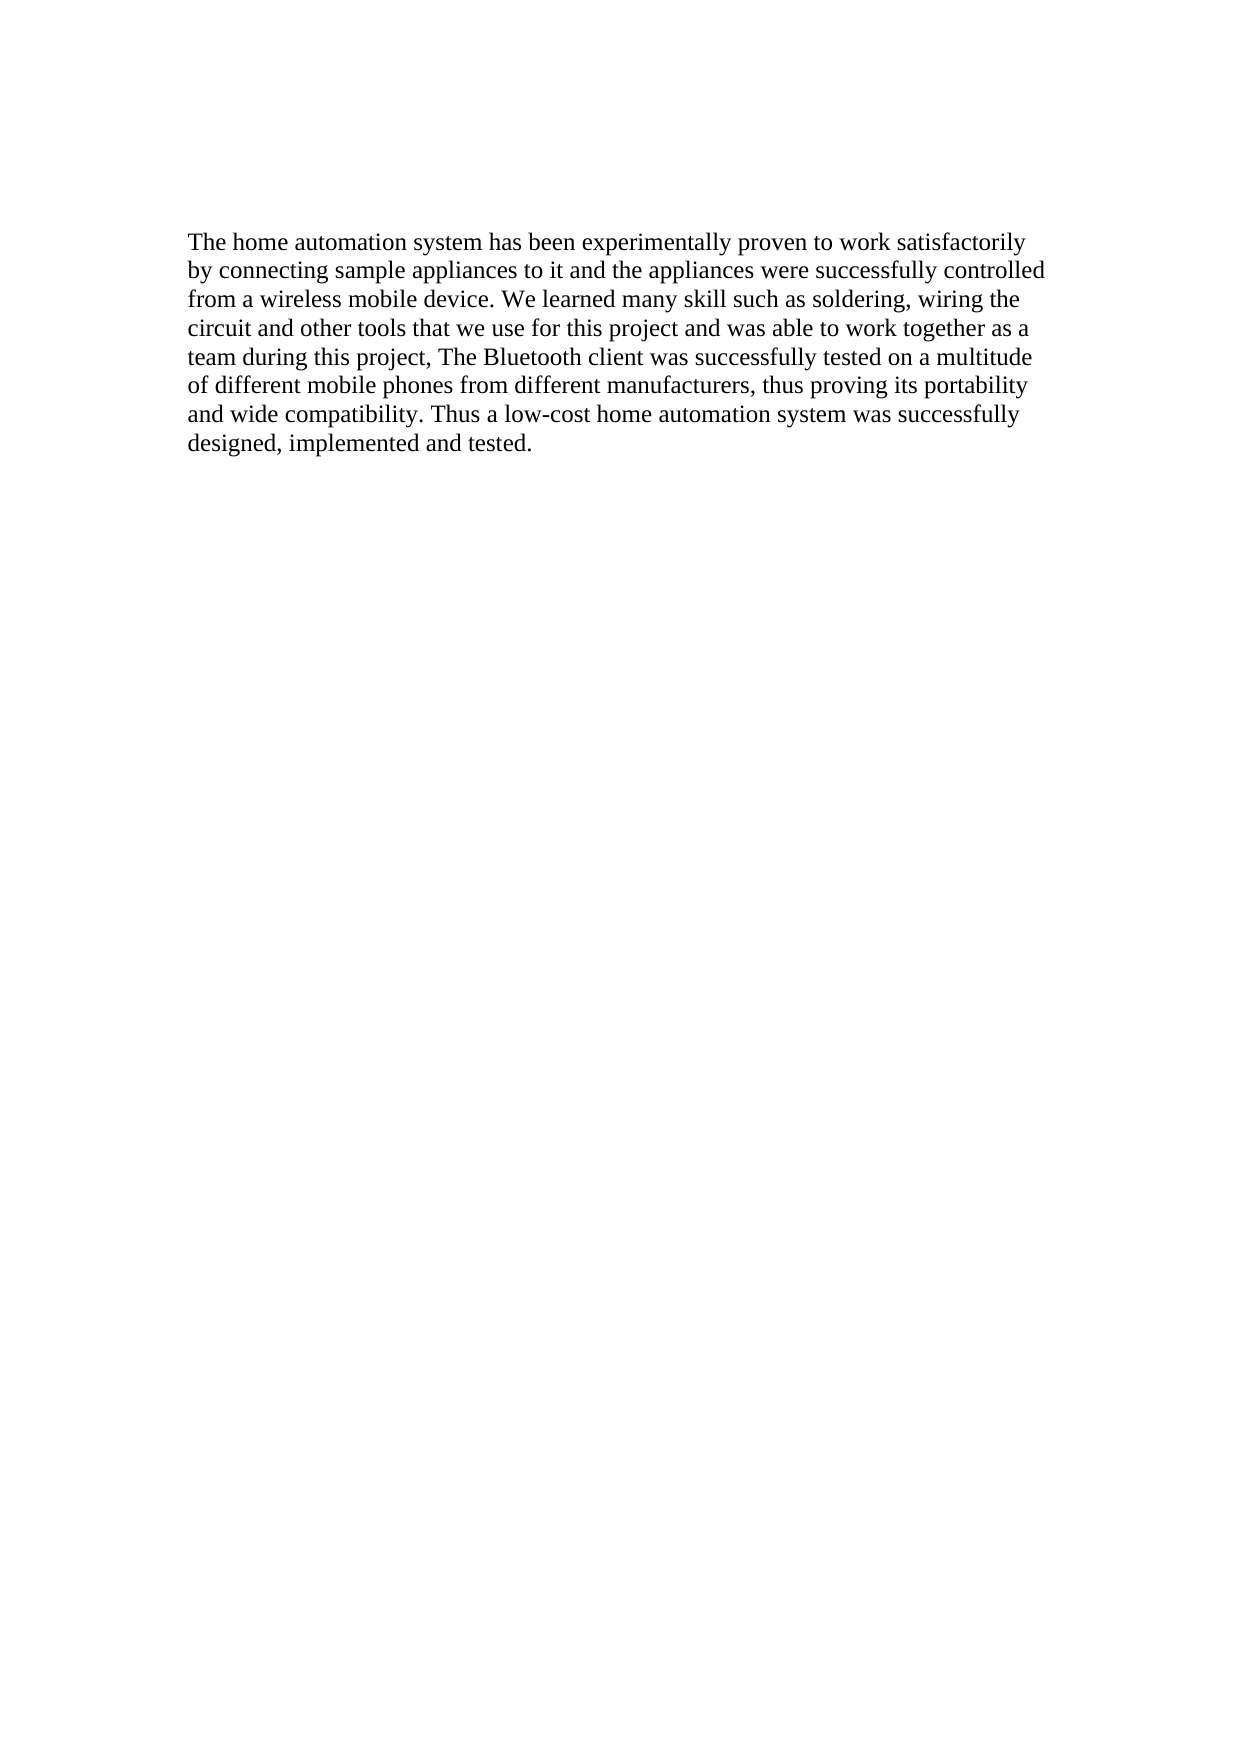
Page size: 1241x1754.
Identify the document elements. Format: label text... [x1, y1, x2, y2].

text The home automation system has been experimentally proven to work satisfactorily by connecting sample appliances to it and the appliances were successfully controlled from a wireless mobile device. We learned many skill such as soldering, wiring the circuit and other tools that we use for this project and was able to work together as a team during this project, The Bluetooth client was successfully tested on a multitude of different mobile phones from different manufacturers, thus proving its portability and wide compatibility. Thus a low-cost home automation system was successfully designed, implemented and tested. [187, 227, 1053, 457]
